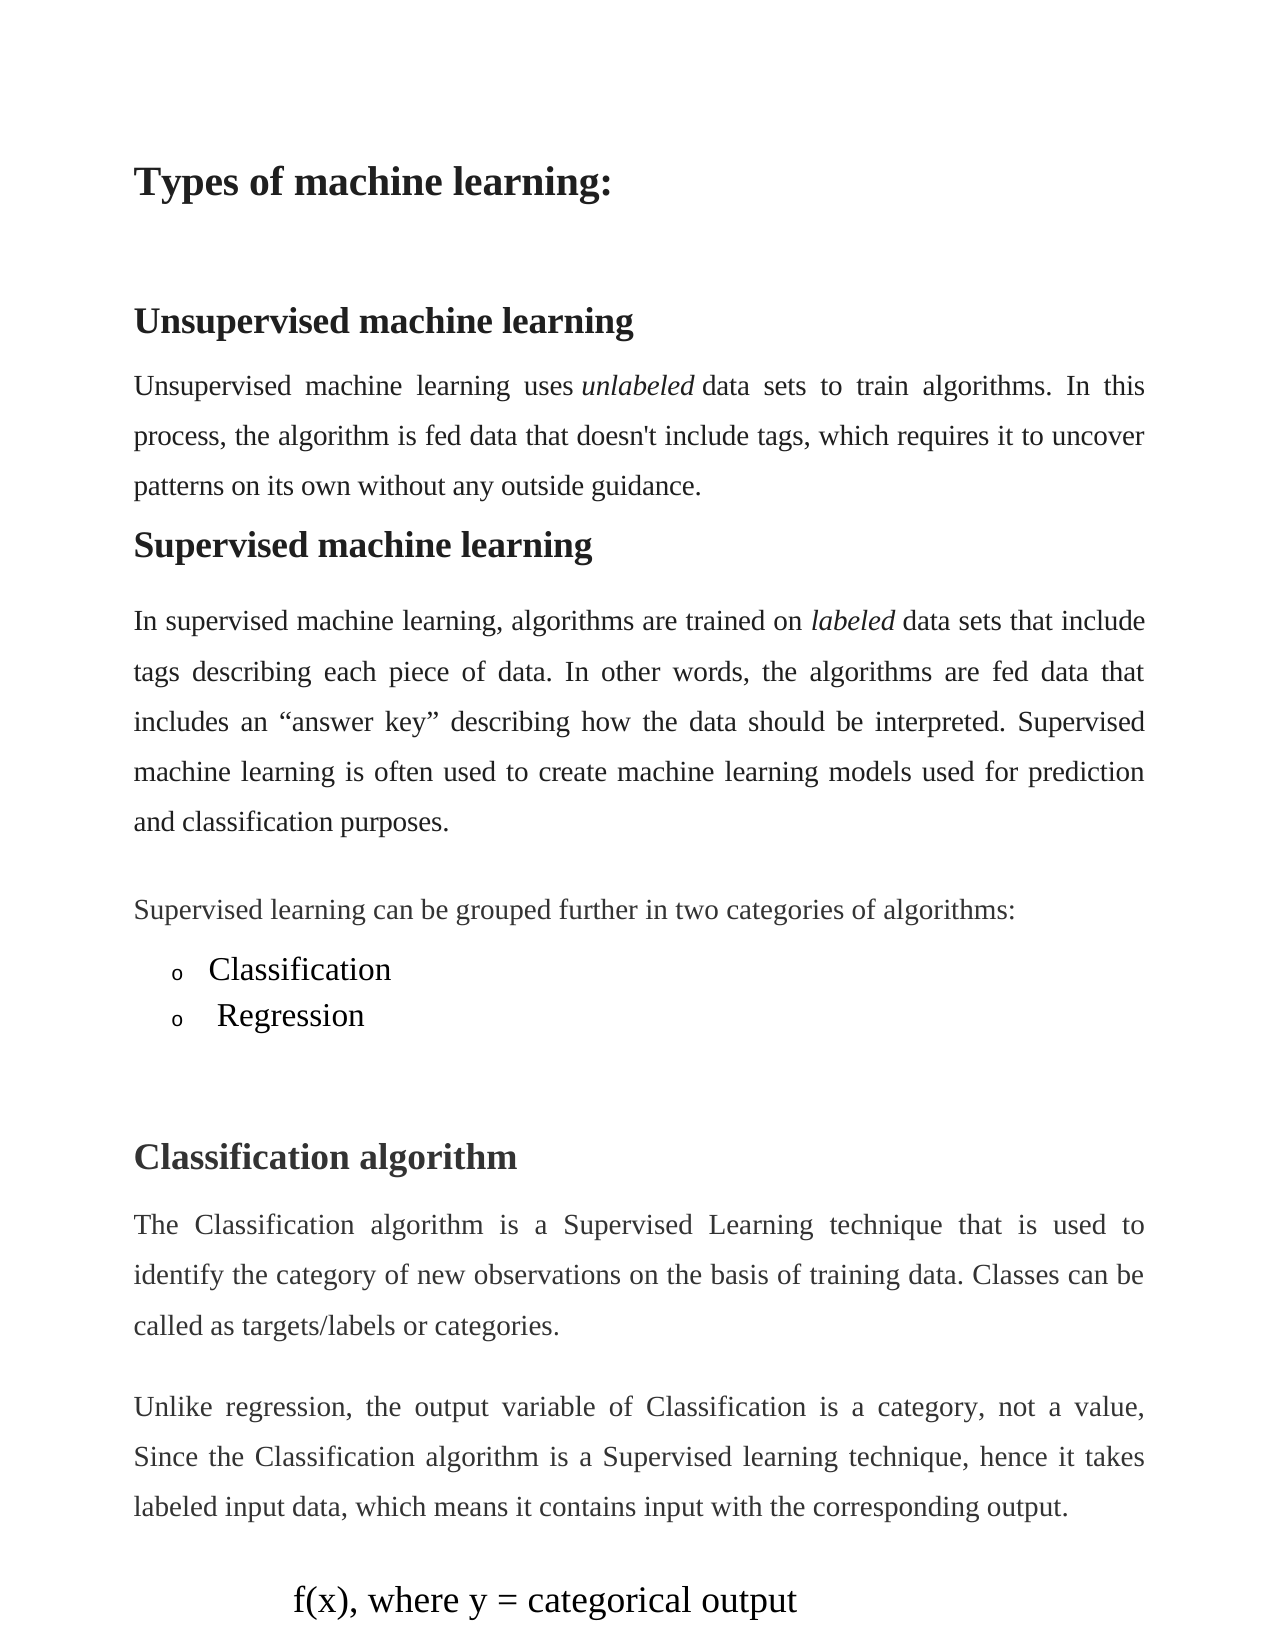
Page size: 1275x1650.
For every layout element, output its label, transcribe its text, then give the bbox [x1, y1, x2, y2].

subtitle Unsupervised machine learning [133, 298, 1146, 341]
list Classification [171, 949, 1146, 988]
text f(x), where y = categorical output [133, 1577, 1146, 1621]
list Regression [171, 994, 1146, 1033]
text Classification algorithm [133, 1135, 1146, 1178]
text In supervised machine learning, algorithms are trained on labeled data sets that include tags describing each piece of data. In other words, the algorithms are fed data that includes an “answer key” describing how the data should be interpreted. Supervised machine learning is often used to create machine learning models used for prediction and classification purposes. [133, 603, 1146, 838]
text Unsupervised machine learning uses unlabeled data sets to train algorithms. In this process, the algorithm is fed data that doesn't include tags, which requires it to uncover patterns on its own without any outside guidance. [133, 368, 1146, 502]
text Unlike regression, the output variable of Classification is a category, not a value, Since the Classification algorithm is a Supervised learning technique, hence it takes labeled input data, which means it contains input with the corresponding output. [133, 1389, 1146, 1523]
subtitle Types of machine learning: [133, 156, 1146, 204]
subtitle Supervised machine learning [133, 523, 1146, 566]
text The Classification algorithm is a Supervised Learning technique that is used to identify the category of new observations on the basis of training data. Classes can be called as targets/labels or categories. [133, 1207, 1146, 1342]
text Supervised learning can be grouped further in two categories of algorithms: [133, 892, 1146, 926]
